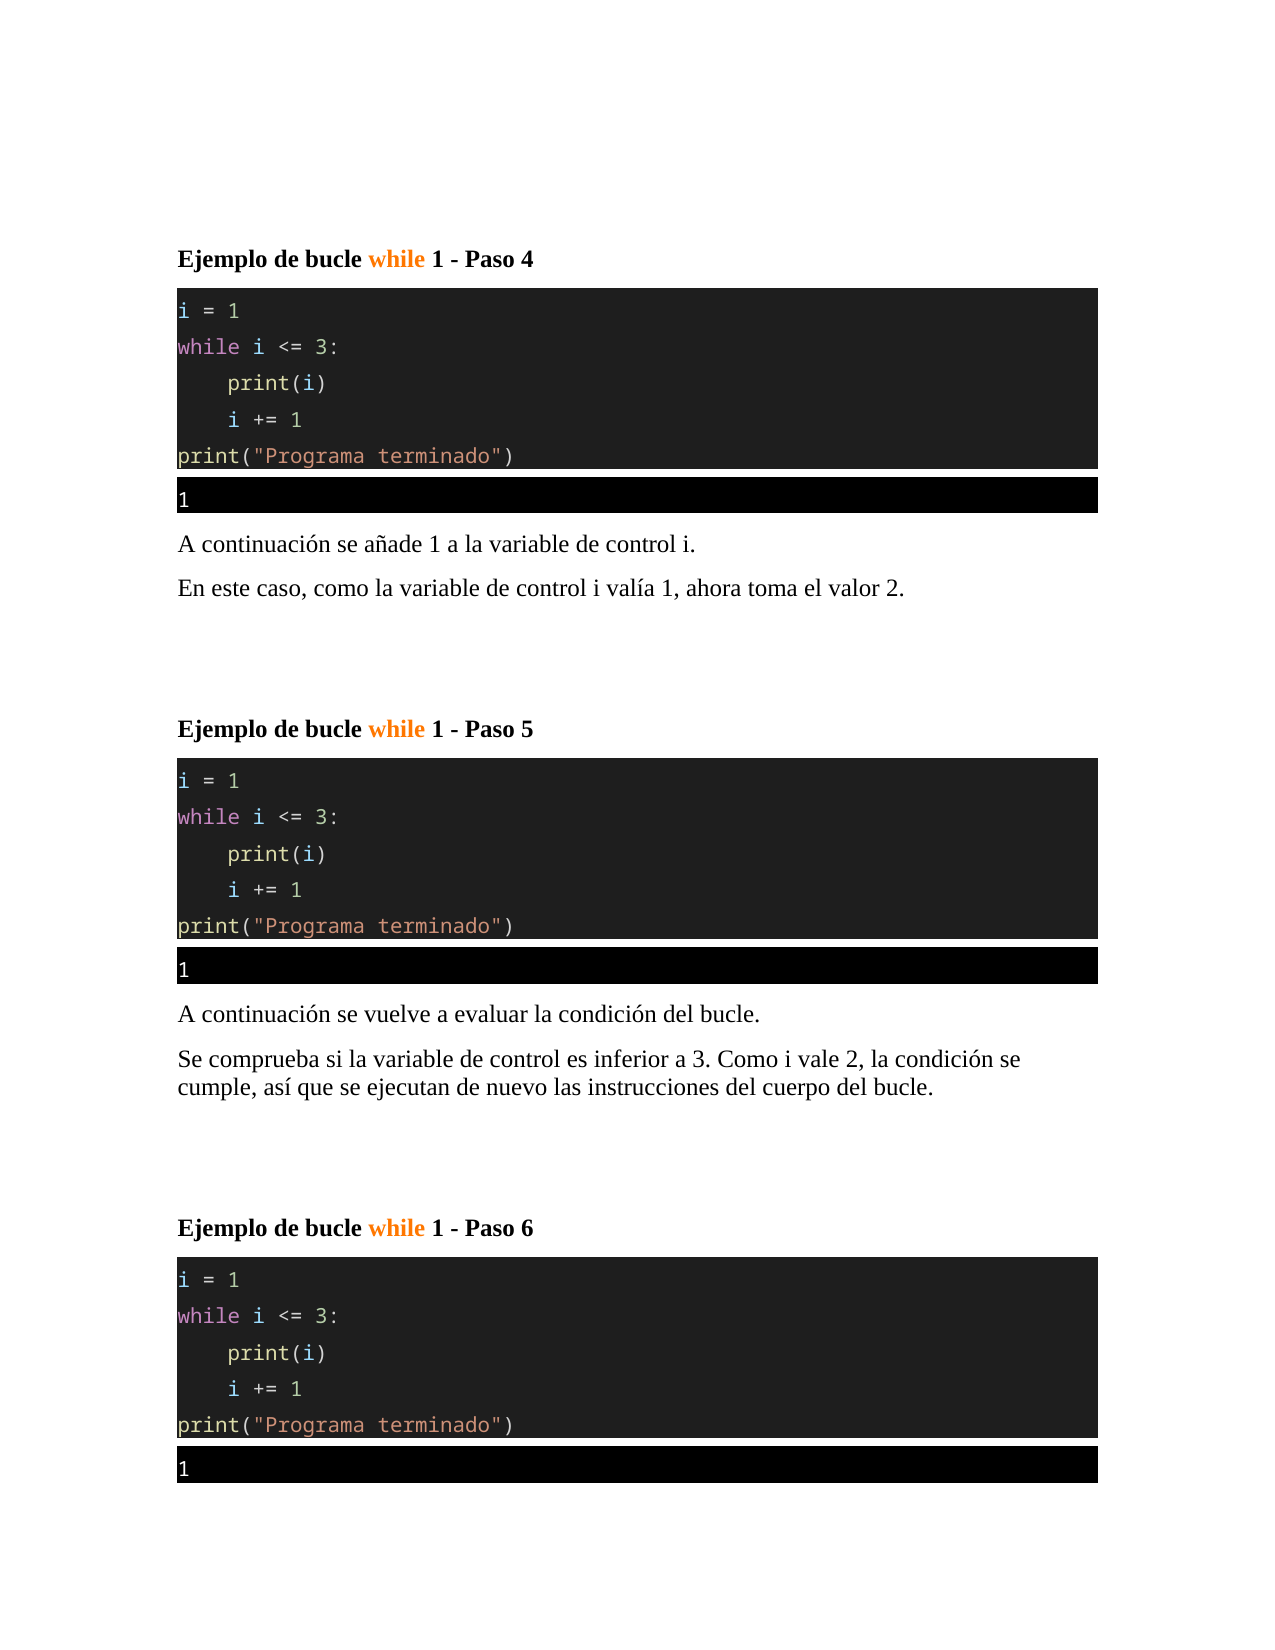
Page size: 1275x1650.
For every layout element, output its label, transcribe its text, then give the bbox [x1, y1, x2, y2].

text print(i) [177, 831, 1098, 867]
text En este caso, como la variable de control i valía 1, ahora toma el valor 2. [177, 573, 1098, 602]
text A continuación se vuelve a evaluar la condición del bucle. [177, 999, 1098, 1028]
text 1 [177, 1446, 1098, 1483]
text i = 1 [177, 758, 1098, 794]
text 1 [177, 947, 1098, 984]
text i += 1 [177, 397, 1098, 433]
text Ejemplo de bucle while 1 - Paso 4 [177, 244, 1098, 272]
text i = 1 [177, 288, 1098, 324]
text print("Programa terminado") [177, 433, 1098, 469]
text Ejemplo de bucle while 1 - Paso 6 [177, 1213, 1098, 1242]
text while i <= 3: [177, 324, 1098, 361]
text print("Programa terminado") [177, 903, 1098, 939]
text print("Programa terminado") [177, 1402, 1098, 1438]
text print(i) [177, 361, 1098, 397]
text print(i) [177, 1330, 1098, 1366]
text while i <= 3: [177, 1293, 1098, 1330]
text while i <= 3: [177, 794, 1098, 831]
text i = 1 [177, 1257, 1098, 1293]
text Se comprueba si la variable de control es inferior a 3. Como i vale 2, la condición se cumple, así que se ejecutan de nuevo las instrucciones del cuerpo del bucle. [177, 1044, 1098, 1101]
text i += 1 [177, 867, 1098, 903]
text Ejemplo de bucle while 1 - Paso 5 [177, 714, 1098, 743]
text i += 1 [177, 1366, 1098, 1402]
text A continuación se añade 1 a la variable de control i. [177, 529, 1098, 558]
text 1 [177, 477, 1098, 513]
